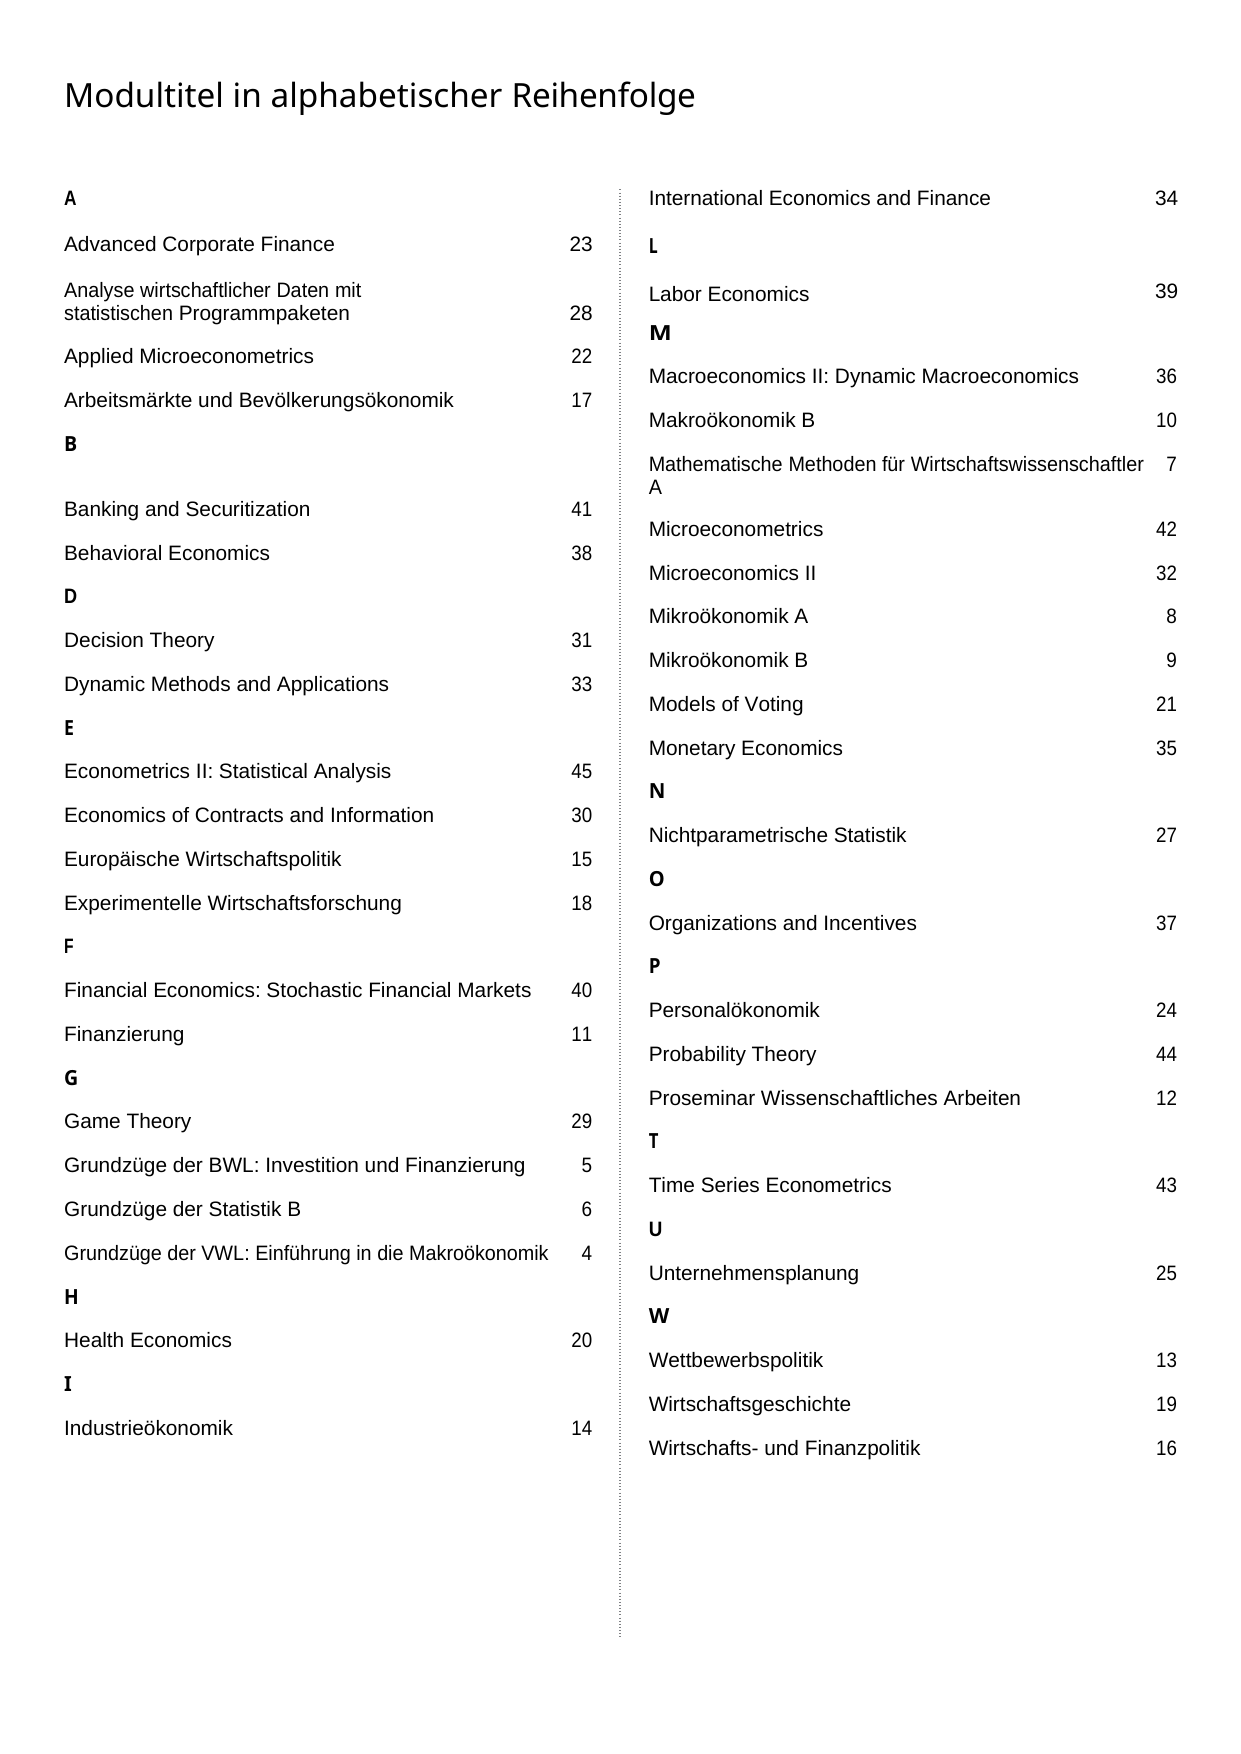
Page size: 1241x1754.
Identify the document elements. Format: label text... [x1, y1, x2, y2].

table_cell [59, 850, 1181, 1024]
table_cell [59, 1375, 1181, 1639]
text Modultitel in alphabetischer Reihenfolge [64, 72, 1192, 118]
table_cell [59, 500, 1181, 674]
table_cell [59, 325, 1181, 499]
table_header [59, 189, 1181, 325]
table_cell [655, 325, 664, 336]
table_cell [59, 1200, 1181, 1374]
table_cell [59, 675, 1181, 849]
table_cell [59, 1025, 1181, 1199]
